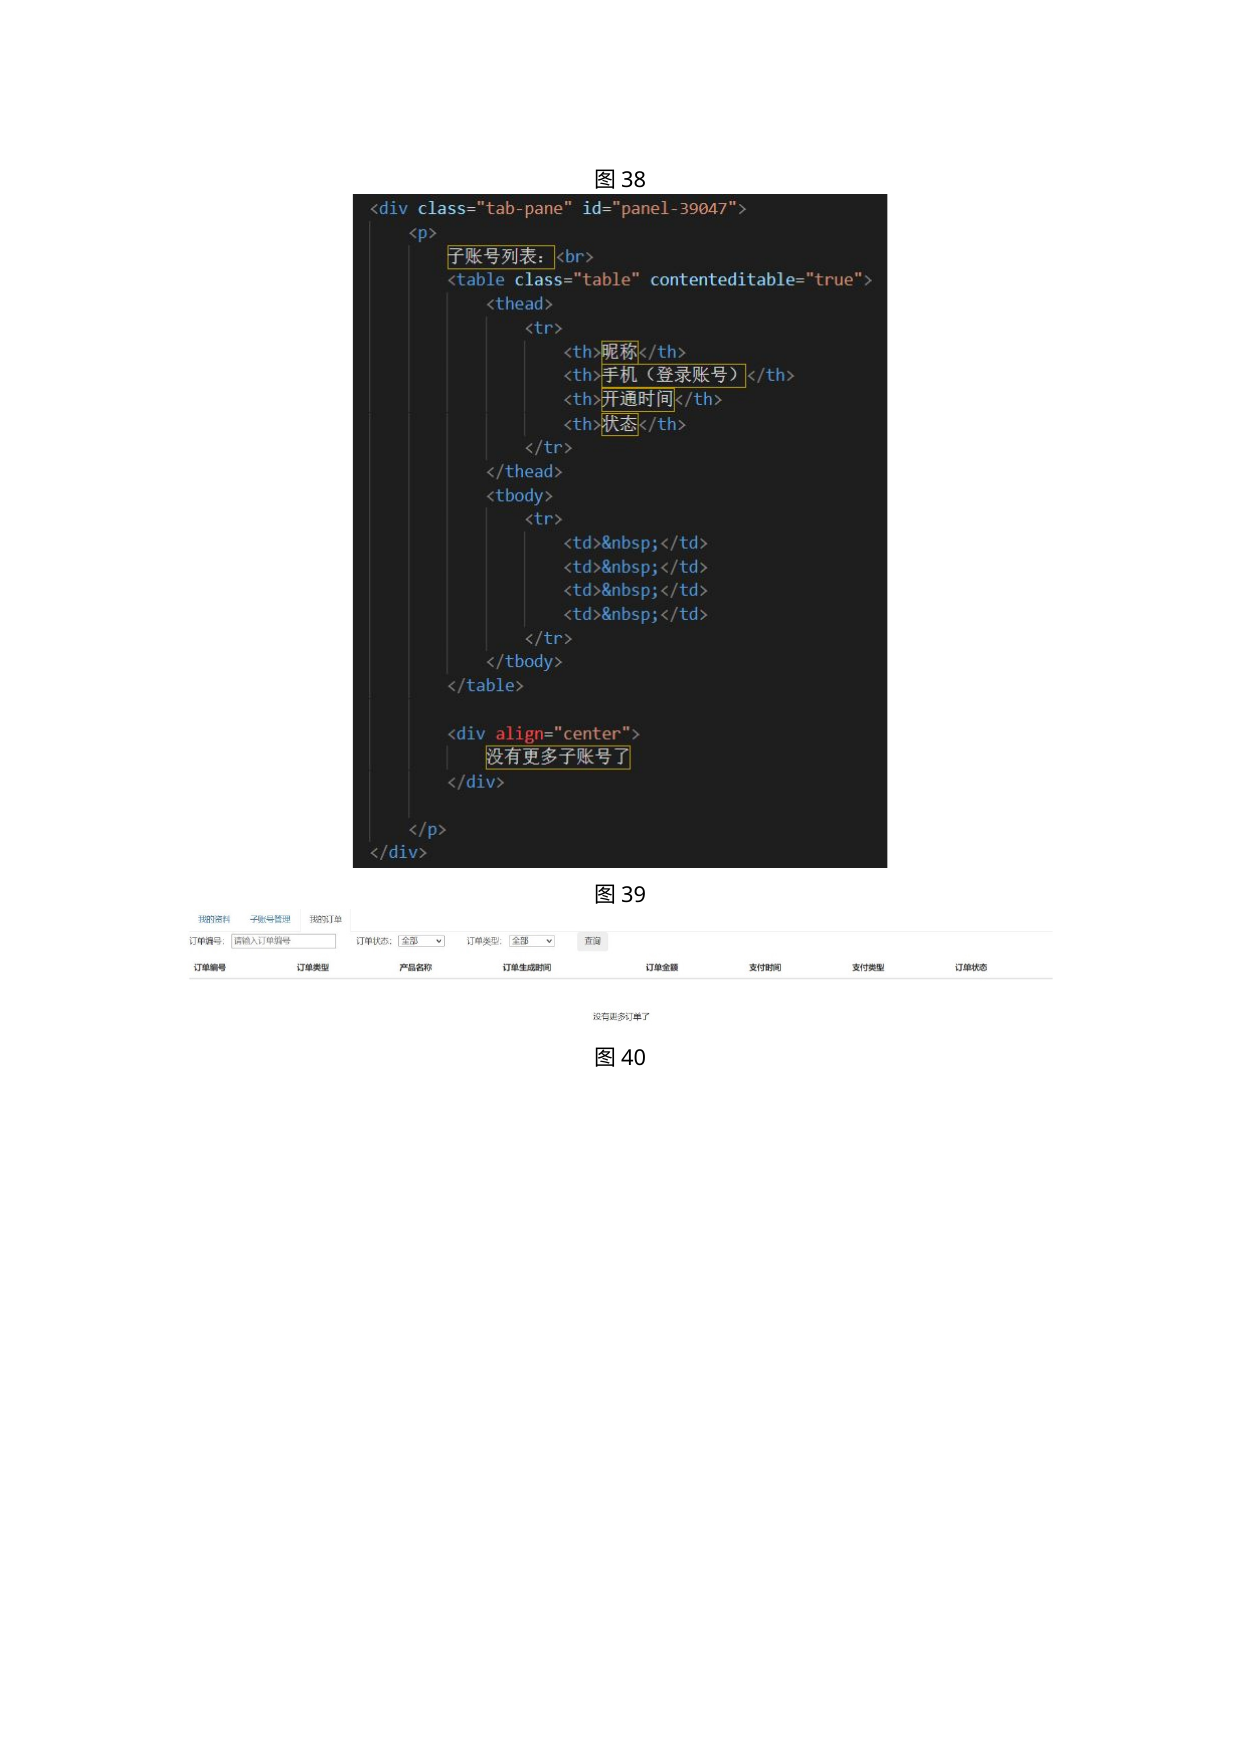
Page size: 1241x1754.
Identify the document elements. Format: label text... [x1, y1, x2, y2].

text 图39 [187, 877, 1053, 909]
text 图38 [187, 162, 1053, 194]
picture [352, 194, 888, 868]
text 图40 [187, 1039, 1053, 1072]
picture [187, 909, 1053, 1028]
